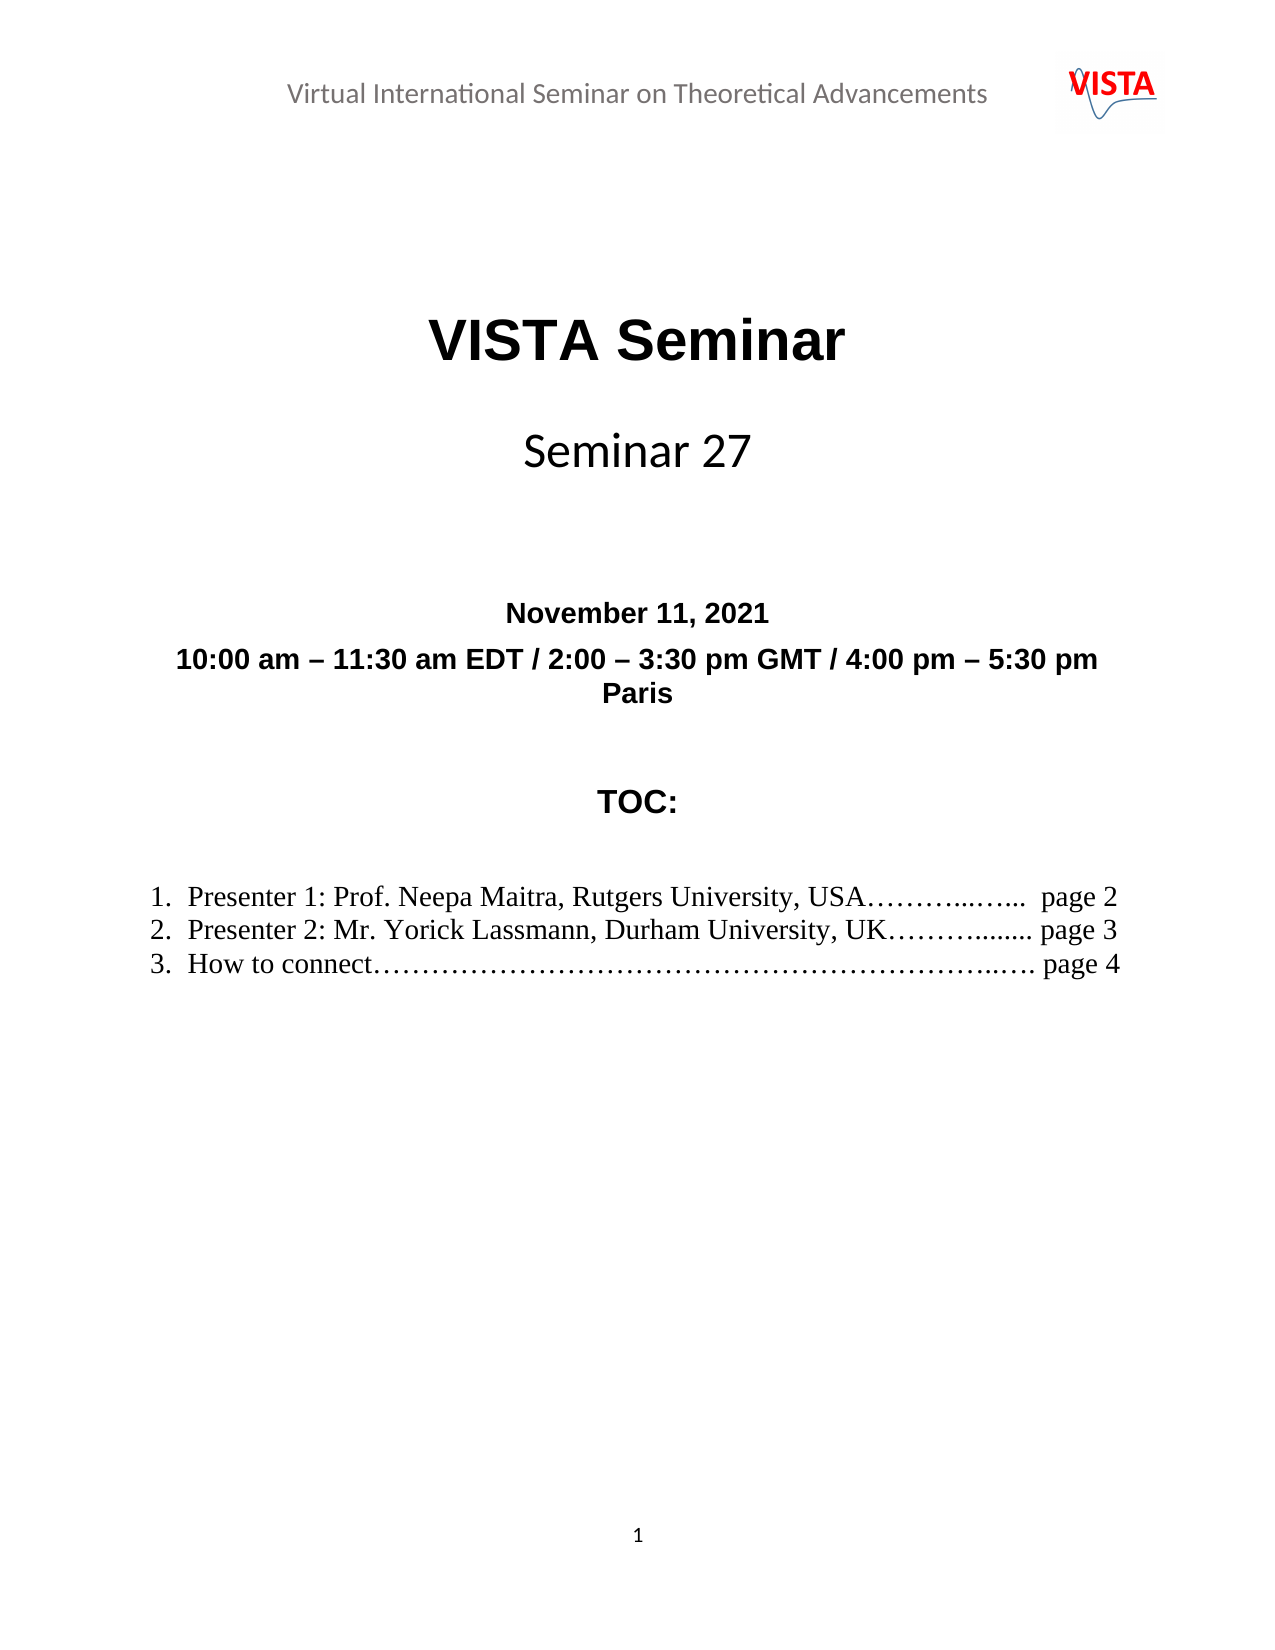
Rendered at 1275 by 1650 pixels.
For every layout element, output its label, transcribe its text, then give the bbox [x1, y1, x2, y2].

title 10:00 am – 11:30 am EDT / 2:00 – 3:30 pm GMT / 4:00 pm – 5:30 pm Paris [150, 642, 1125, 709]
title TOC: [150, 782, 1125, 820]
text Seminar 27 [150, 418, 1125, 479]
title VISTA Seminar [150, 305, 1125, 372]
title November 11, 2021 [150, 596, 1125, 630]
list How to connect………………………………………………………..…. page 4 [150, 946, 1125, 979]
picture [1055, 51, 1165, 134]
list Presenter 2: Mr. Yorick Lassmann, Durham University, UK………........ page 3 [150, 912, 1125, 946]
list Presenter 1: Prof. Neepa Maitra, Rutgers University, USA………...…... page 2 [150, 879, 1125, 912]
